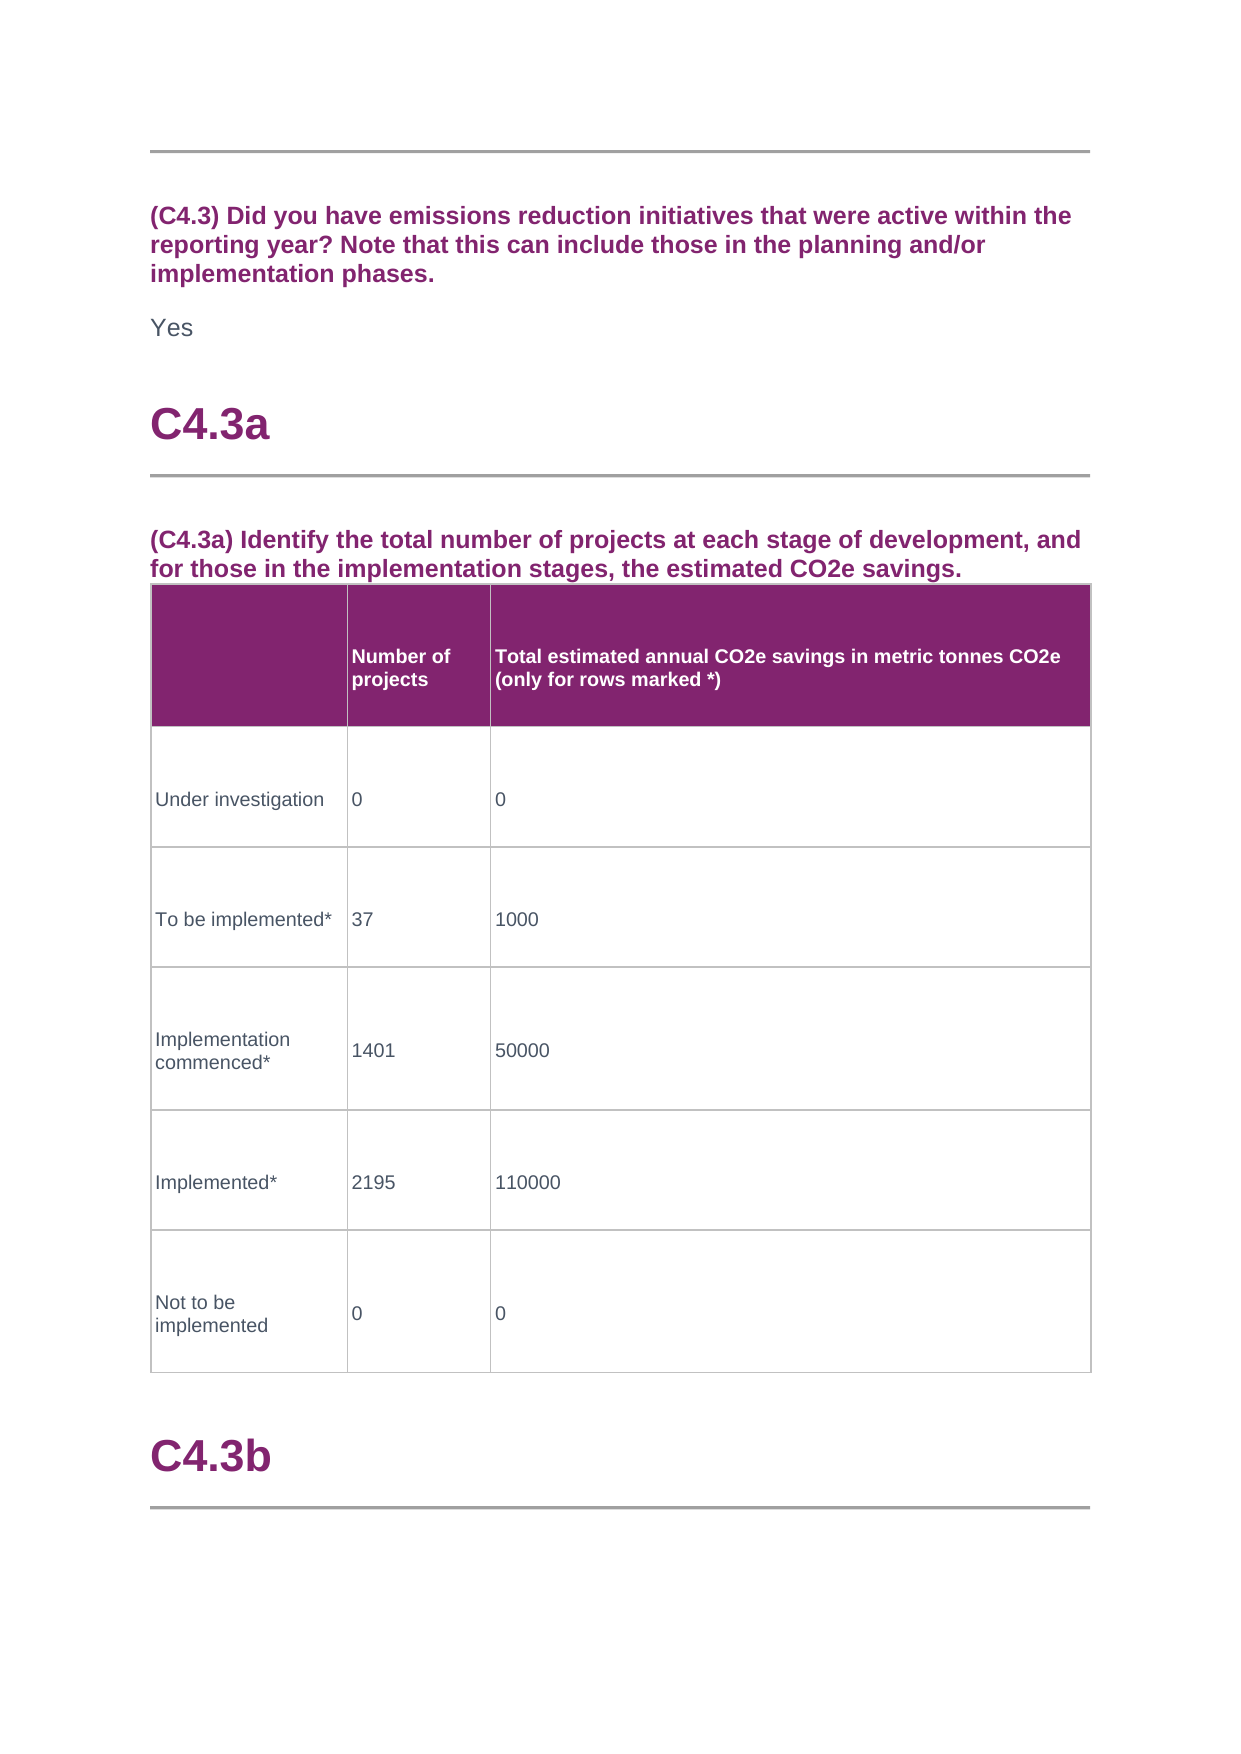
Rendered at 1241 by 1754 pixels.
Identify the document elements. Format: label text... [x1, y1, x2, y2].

table_header Number of projects [348, 585, 490, 726]
subtitle C4.3a [150, 341, 1090, 449]
table_cell Not to be implemented [152, 1231, 347, 1372]
subtitle (C4.3) Did you have emissions reduction initiatives that were active within the reporting year? Note that this can include those in the planning and/or implementation phases. [150, 201, 1090, 288]
text Yes [150, 313, 1090, 341]
table_cell 1000 [491, 848, 1090, 966]
table_cell 1401 [348, 968, 490, 1109]
table_cell To be implemented* [152, 848, 347, 966]
table_cell 110000 [491, 1111, 1090, 1229]
table_cell 37 [348, 848, 490, 966]
table_cell 0 [491, 1231, 1090, 1372]
table_cell Implementation commenced* [152, 968, 347, 1109]
table_cell 50000 [491, 968, 1090, 1109]
subtitle C4.3b [150, 1373, 1090, 1481]
table_cell Implemented* [152, 1111, 347, 1229]
table_cell 2195 [348, 1111, 490, 1229]
table_header [152, 585, 347, 726]
table_cell 0 [348, 727, 490, 846]
table_header Total estimated annual CO2e savings in metric tonnes CO2e (only for rows marked *) [491, 585, 1090, 726]
table_cell 0 [491, 727, 1090, 846]
subtitle (C4.3a) Identify the total number of projects at each stage of development, and for those in the implementation stages, the estimated CO2e savings. [150, 526, 1090, 583]
table_cell Under investigation [152, 727, 347, 846]
table_cell 0 [348, 1231, 490, 1372]
